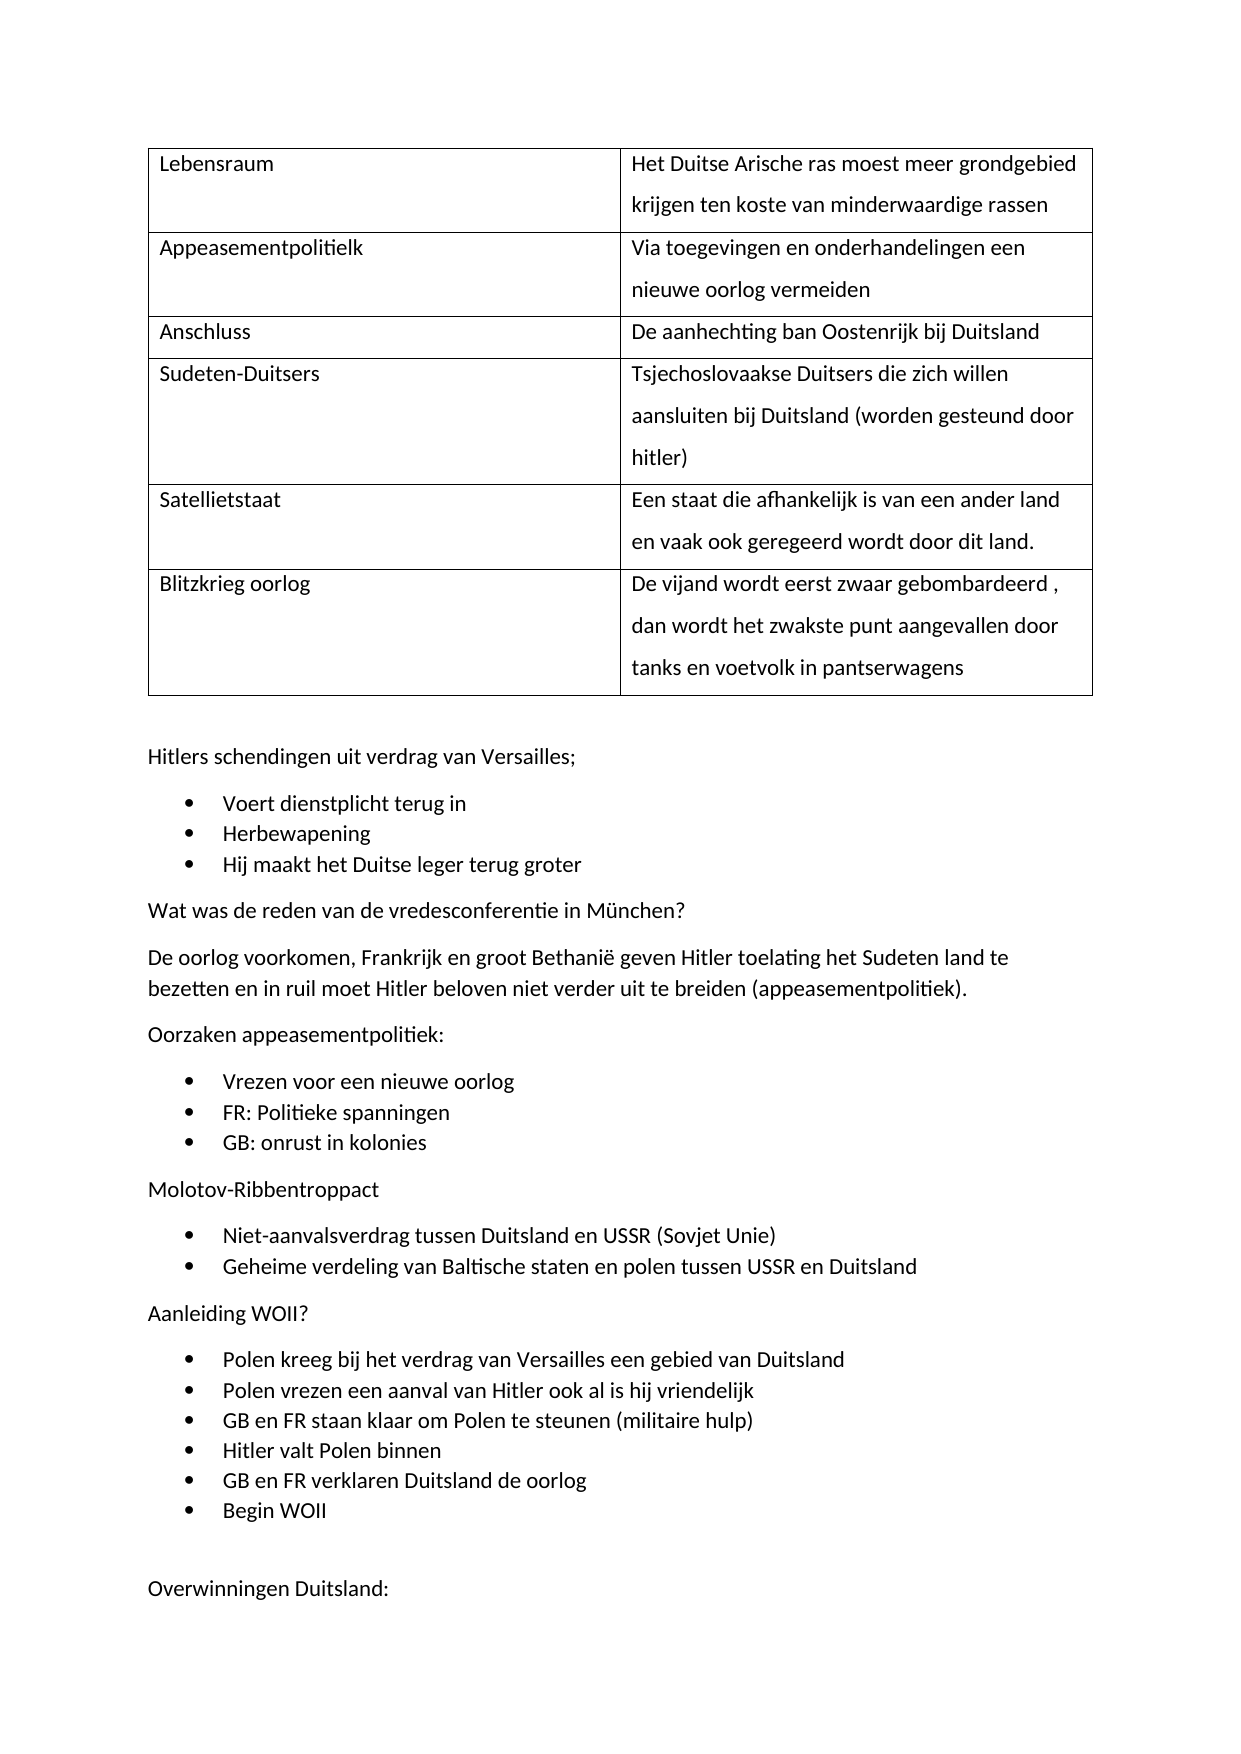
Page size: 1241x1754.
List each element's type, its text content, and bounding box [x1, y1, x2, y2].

table_header Lebensraum [149, 149, 620, 232]
table_cell Via toegevingen en onderhandelingen een nieuwe oorlog vermeiden [621, 233, 1092, 316]
list GB en FR staan klaar om Polen te steunen (militaire hulp) [185, 1406, 1093, 1434]
table_cell Sudeten-Duitsers [149, 359, 620, 484]
table_cell Tsjechoslovaakse Duitsers die zich willen aansluiten bij Duitsland (worden gesteund door hitler) [621, 359, 1092, 484]
table_cell Blitzkrieg oorlog [149, 570, 620, 694]
table_cell Anschluss [149, 317, 620, 358]
table_cell De vijand wordt eerst zwaar gebombardeerd , dan wordt het zwakste punt aangevallen door tanks en voetvolk in pantserwagens [621, 570, 1092, 694]
table_header Het Duitse Arische ras moest meer grondgebied krijgen ten koste van minderwaardige rassen [621, 149, 1092, 232]
text Hitlers schendingen uit verdrag van Versailles; [148, 742, 1093, 771]
text Aanleiding WOII? [148, 1299, 1093, 1327]
list Polen kreeg bij het verdrag van Versailles een gebied van Duitsland [185, 1346, 1093, 1374]
table_cell Appeasementpolitielk [149, 233, 620, 316]
list Begin WOII [185, 1497, 1093, 1525]
list Hij maakt het Duitse leger terug groter [185, 850, 1093, 878]
list Voert dienstplicht terug in [185, 789, 1093, 817]
text De oorlog voorkomen, Frankrijk en groot Bethanië geven Hitler toelating het Sudeten land te bezetten en in ruil moet Hitler beloven niet verder uit te breiden (appeasementpolitiek). [148, 943, 1093, 1002]
list Vrezen voor een nieuwe oorlog [185, 1067, 1093, 1096]
list Niet-aanvalsverdrag tussen Duitsland en USSR (Sovjet Unie) [185, 1222, 1093, 1250]
list Herbewapening [185, 819, 1093, 848]
list FR: Politieke spanningen [185, 1098, 1093, 1126]
text Wat was de reden van de vredesconferentie in München? [148, 897, 1093, 925]
text Oorzaken appeasementpolitiek: [148, 1021, 1093, 1049]
list Polen vrezen een aanval van Hitler ook al is hij vriendelijk [185, 1376, 1093, 1404]
table_cell De aanhechting ban Oostenrijk bij Duitsland [621, 317, 1092, 358]
table_cell Een staat die afhankelijk is van een ander land en vaak ook geregeerd wordt door dit land. [621, 485, 1092, 568]
list GB: onrust in kolonies [185, 1128, 1093, 1156]
list Hitler valt Polen binnen [185, 1436, 1093, 1464]
table_cell Satellietstaat [149, 485, 620, 568]
list Geheime verdeling van Baltische staten en polen tussen USSR en Duitsland [185, 1252, 1093, 1280]
text Molotov-Ribbentroppact [148, 1175, 1093, 1203]
list GB en FR verklaren Duitsland de oorlog [185, 1466, 1093, 1494]
text Overwinningen Duitsland: [148, 1574, 1093, 1602]
